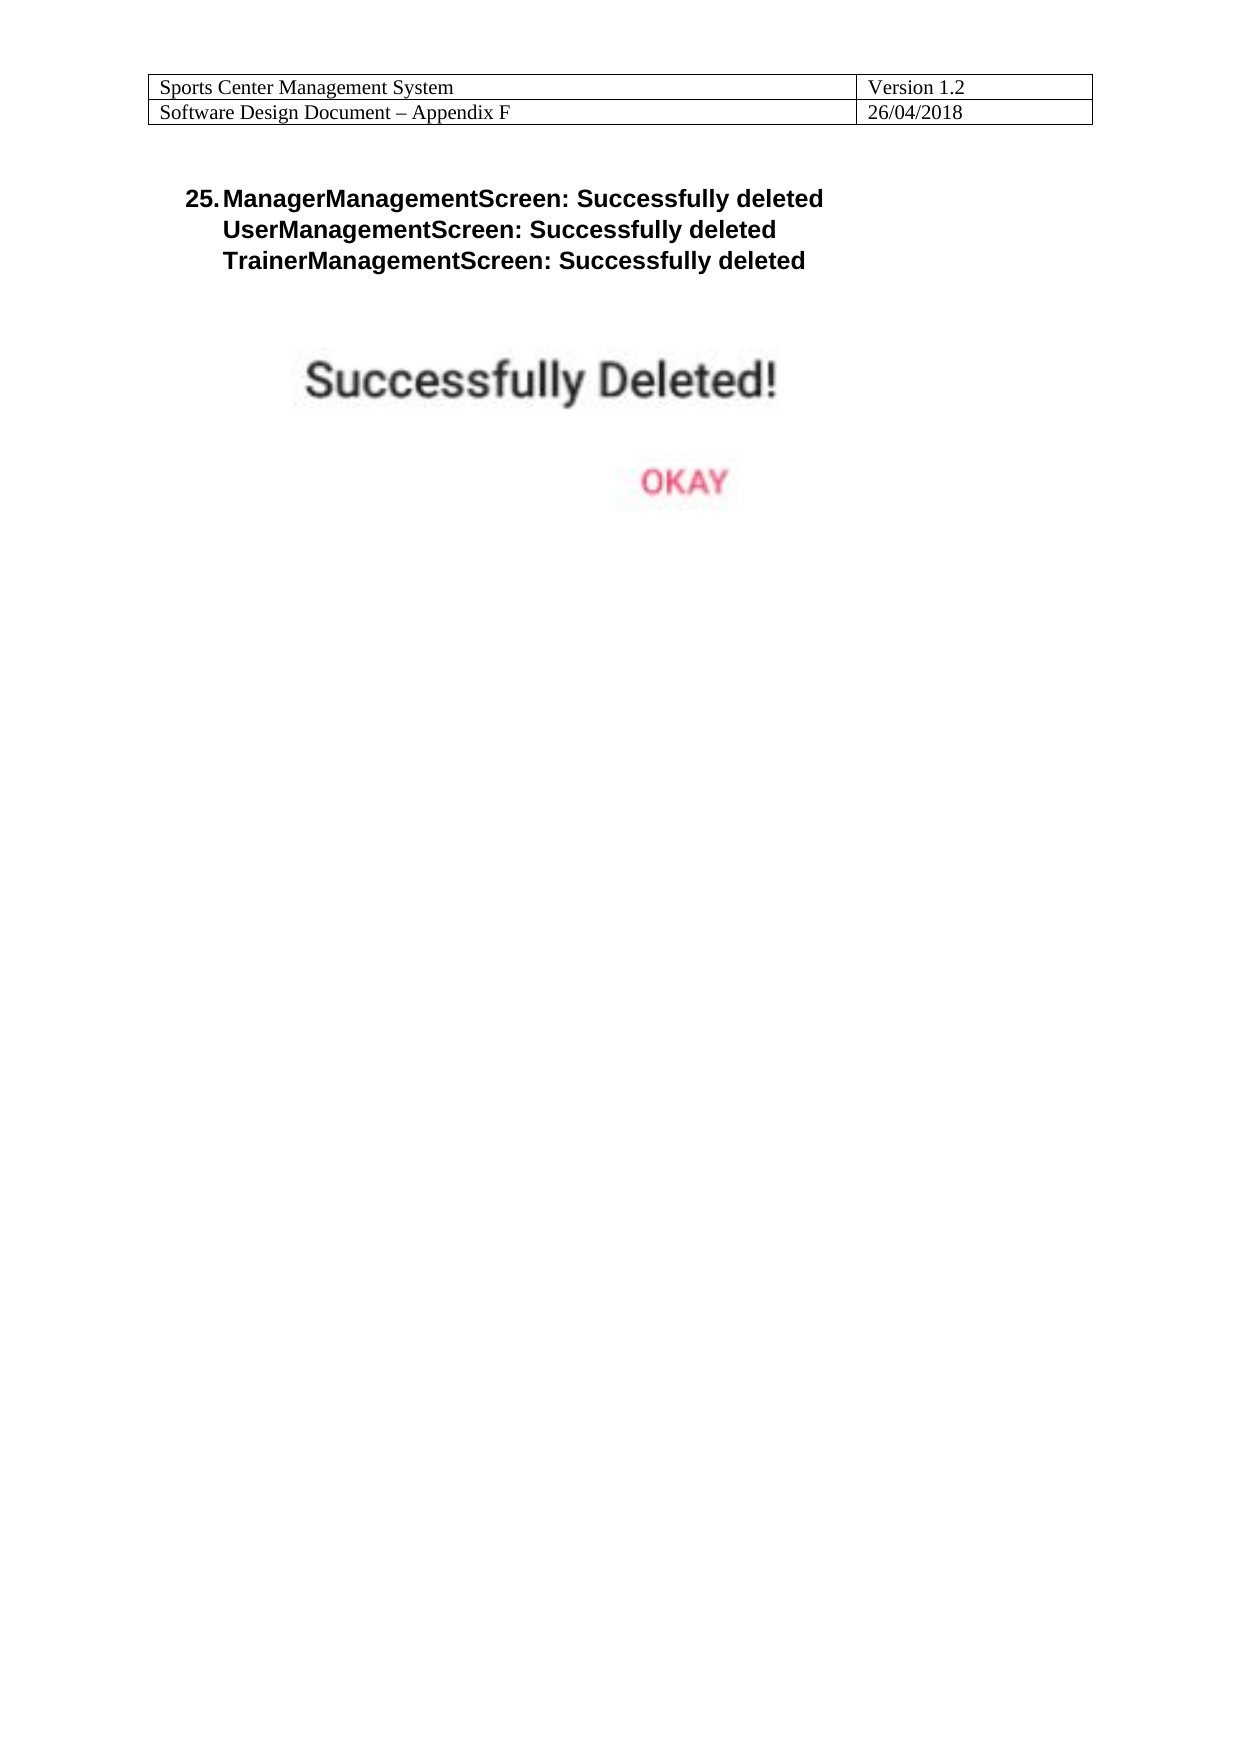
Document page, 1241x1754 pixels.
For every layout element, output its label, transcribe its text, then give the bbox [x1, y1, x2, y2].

picture [252, 308, 1063, 549]
list TrainerManagementScreen: Successfully deleted [223, 246, 1093, 275]
list ManagerManagementScreen: Successfully deleted [185, 184, 1093, 213]
list UserManagementScreen: Successfully deleted [223, 215, 1093, 244]
